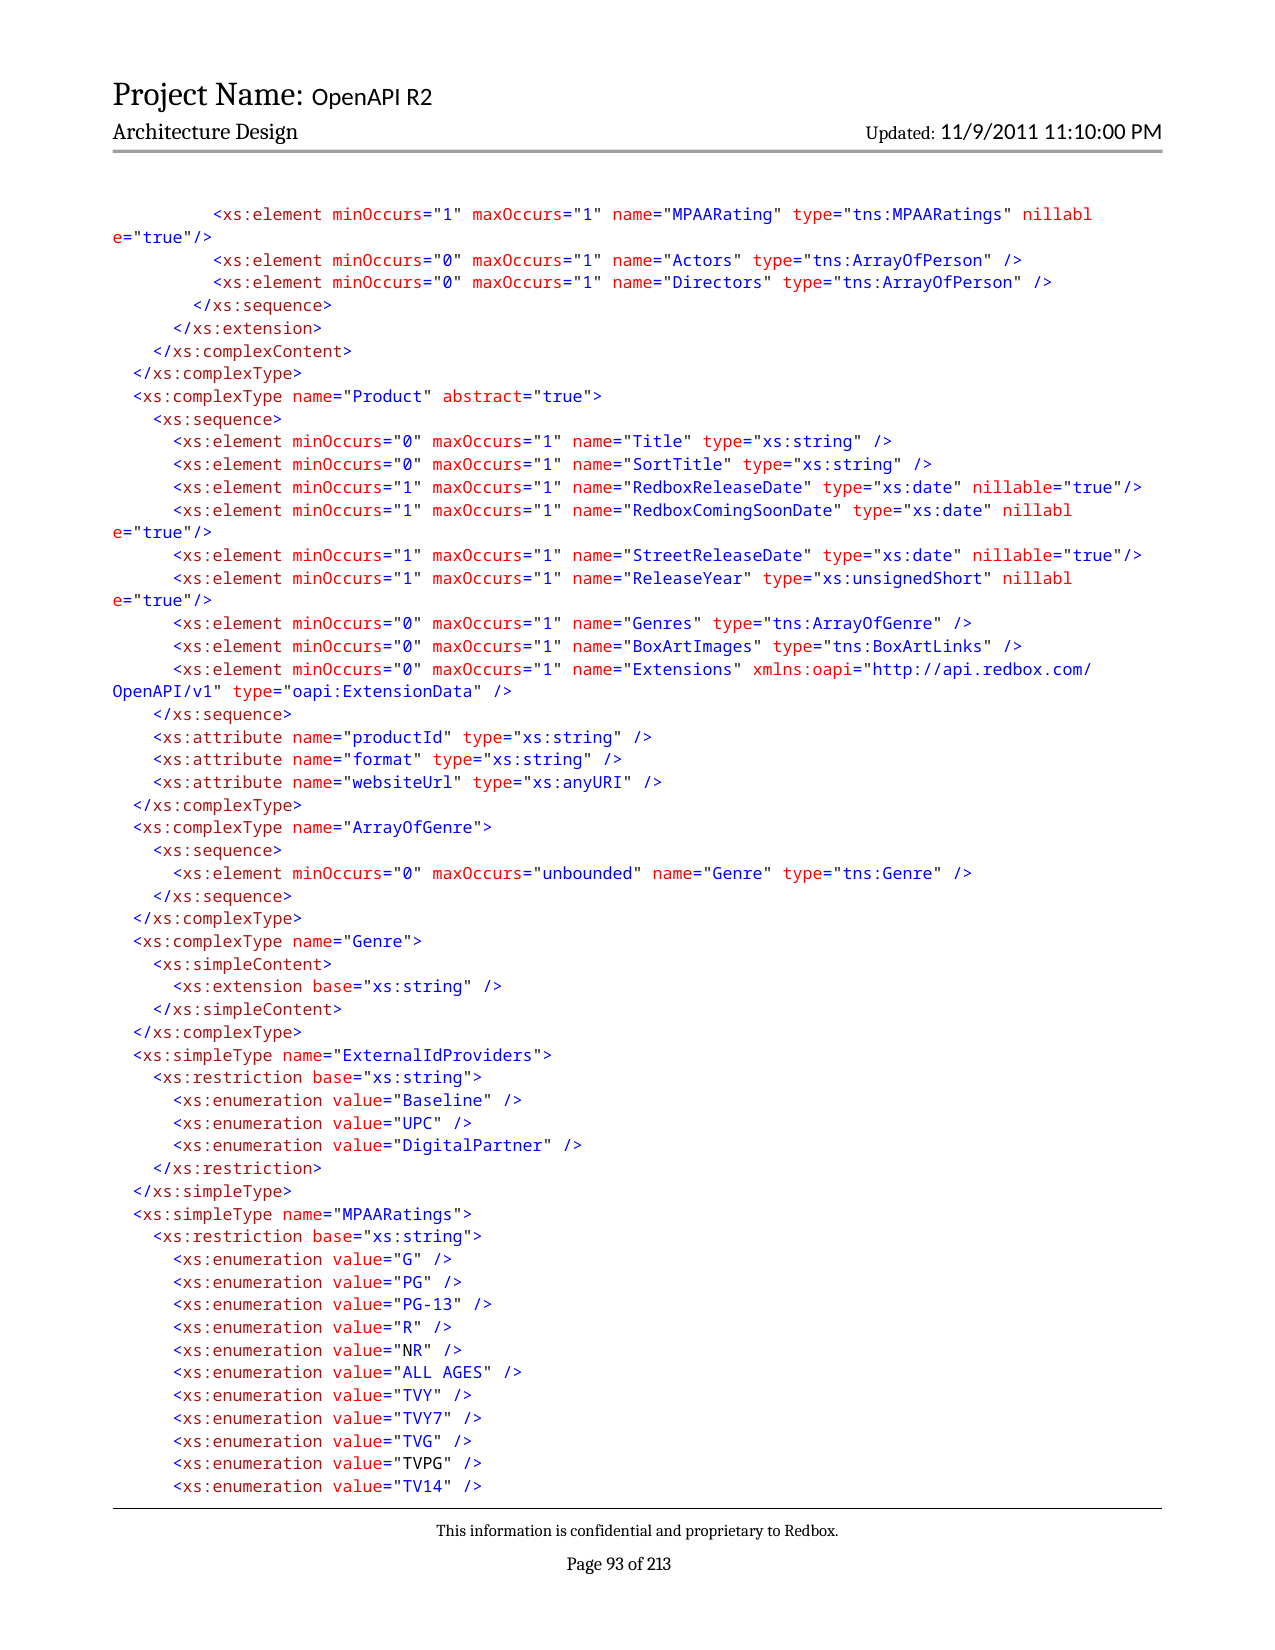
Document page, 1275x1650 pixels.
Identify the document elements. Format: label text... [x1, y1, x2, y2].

text <xs:attribute name="format" type="xs:string" /> [112, 748, 1162, 771]
text <xs:complexType name="Product" abstract="true"> [112, 384, 1162, 407]
text <xs:enumeration value="TVPG" /> [112, 1452, 1162, 1474]
text <xs:restriction base="xs:string"> [112, 1225, 1162, 1247]
text <xs:complexType name="Genre"> [112, 929, 1162, 952]
text <xs:enumeration value="TVY" /> [112, 1384, 1162, 1406]
text <xs:element minOccurs="0" maxOccurs="1" name="Actors" type="tns:ArrayOfPerson" /> [112, 248, 1162, 271]
text <xs:element minOccurs="1" maxOccurs="1" name="RedboxComingSoonDate" type="xs:date" nillable="true"/> [112, 498, 1162, 543]
text <xs:enumeration value="NR" /> [112, 1338, 1162, 1361]
text <xs:enumeration value="R" /> [112, 1316, 1162, 1338]
text <xs:enumeration value="UPC" /> [112, 1111, 1162, 1134]
text <xs:element minOccurs="0" maxOccurs="1" name="Title" type="xs:string" /> [112, 430, 1162, 453]
text <xs:enumeration value="TVG" /> [112, 1429, 1162, 1452]
text <xs:enumeration value="PG-13" /> [112, 1293, 1162, 1316]
text <xs:enumeration value="PG" /> [112, 1270, 1162, 1293]
text </xs:sequence> [112, 884, 1162, 907]
text </xs:simpleType> [112, 1179, 1162, 1202]
text <xs:extension base="xs:string" /> [112, 975, 1162, 998]
text <xs:element minOccurs="0" maxOccurs="1" name="SortTitle" type="xs:string" /> [112, 453, 1162, 475]
text <xs:element minOccurs="0" maxOccurs="1" name="Extensions" xmlns:oapi="http://api.redbox.com/OpenAPI/v1" type="oapi:ExtensionData" /> [112, 657, 1162, 702]
text <xs:enumeration value="G" /> [112, 1247, 1162, 1270]
text <xs:enumeration value="Baseline" /> [112, 1088, 1162, 1111]
text <xs:restriction base="xs:string"> [112, 1066, 1162, 1088]
text </xs:extension> [112, 316, 1162, 339]
text </xs:complexContent> [112, 339, 1162, 362]
text </xs:restriction> [112, 1157, 1162, 1179]
text </xs:complexType> [112, 1020, 1162, 1043]
text <xs:enumeration value="DigitalPartner" /> [112, 1134, 1162, 1157]
text </xs:sequence> [112, 294, 1162, 316]
text </xs:complexType> [112, 362, 1162, 384]
text <xs:enumeration value="TVY7" /> [112, 1406, 1162, 1429]
text <xs:element minOccurs="1" maxOccurs="1" name="MPAARating" type="tns:MPAARatings" nillable="true"/> [112, 203, 1162, 248]
text </xs:simpleContent> [112, 998, 1162, 1020]
text <xs:attribute name="websiteUrl" type="xs:anyURI" /> [112, 771, 1162, 793]
text <xs:element minOccurs="0" maxOccurs="1" name="Genres" type="tns:ArrayOfGenre" /> [112, 612, 1162, 634]
text </xs:sequence> [112, 702, 1162, 725]
text <xs:element minOccurs="1" maxOccurs="1" name="RedboxReleaseDate" type="xs:date" nillable="true"/> [112, 475, 1162, 498]
text </xs:complexType> [112, 907, 1162, 929]
text <xs:sequence> [112, 839, 1162, 861]
text <xs:enumeration value="ALL AGES" /> [112, 1361, 1162, 1384]
text <xs:sequence> [112, 407, 1162, 430]
text <xs:simpleType name="MPAARatings"> [112, 1202, 1162, 1225]
text </xs:complexType> [112, 793, 1162, 816]
text <xs:simpleContent> [112, 952, 1162, 975]
text <xs:element minOccurs="0" maxOccurs="1" name="Directors" type="tns:ArrayOfPerson" /> [112, 271, 1162, 294]
text <xs:complexType name="ArrayOfGenre"> [112, 816, 1162, 839]
text <xs:enumeration value="TV14" /> [112, 1474, 1162, 1497]
text <xs:element minOccurs="1" maxOccurs="1" name="StreetReleaseDate" type="xs:date" nillable="true"/> [112, 543, 1162, 566]
text <xs:element minOccurs="1" maxOccurs="1" name="ReleaseYear" type="xs:unsignedShort" nillable="true"/> [112, 566, 1162, 612]
text <xs:element minOccurs="0" maxOccurs="1" name="BoxArtImages" type="tns:BoxArtLinks" /> [112, 634, 1162, 657]
text <xs:attribute name="productId" type="xs:string" /> [112, 725, 1162, 748]
text <xs:simpleType name="ExternalIdProviders"> [112, 1043, 1162, 1066]
text <xs:element minOccurs="0" maxOccurs="unbounded" name="Genre" type="tns:Genre" /> [112, 861, 1162, 884]
